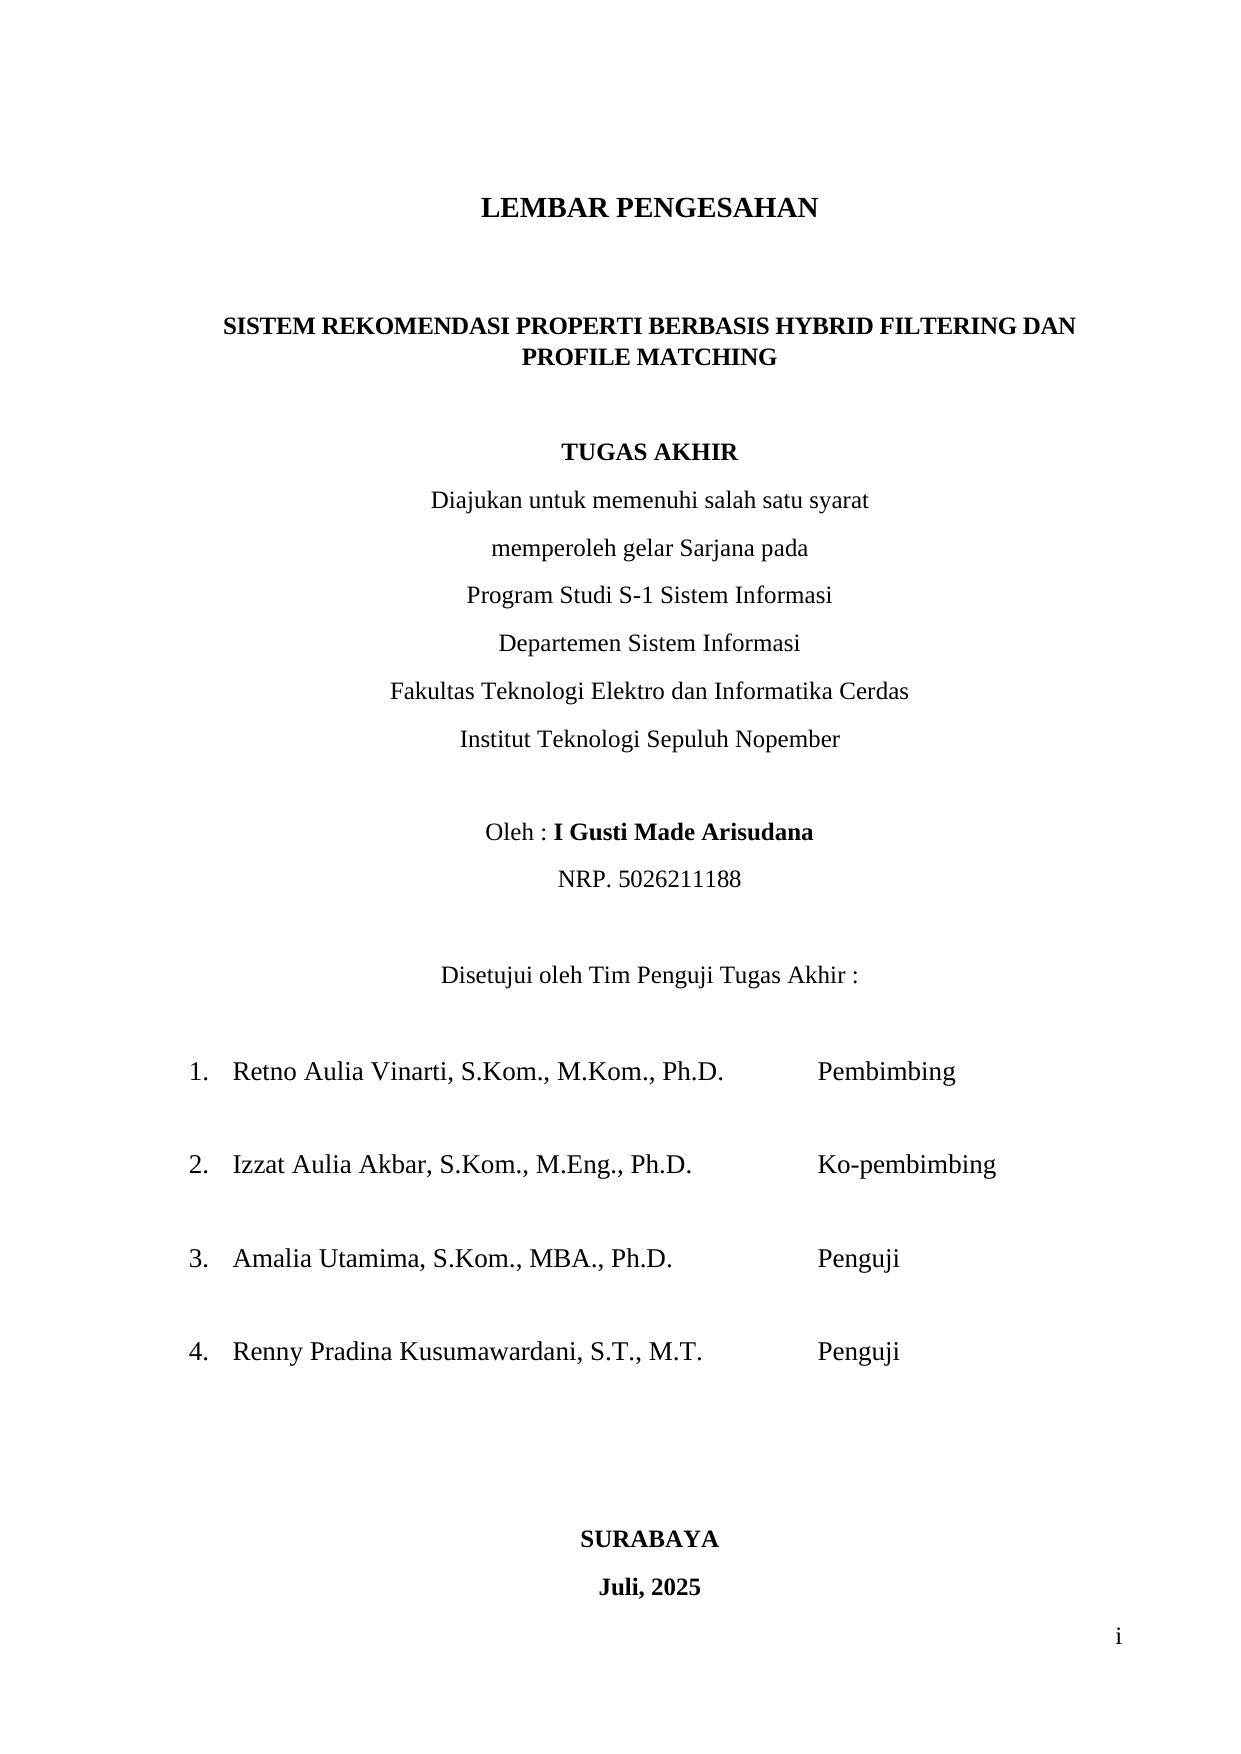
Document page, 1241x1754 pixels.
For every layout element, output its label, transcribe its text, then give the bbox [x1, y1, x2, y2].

text SISTEM REKOMENDASI PROPERTI BERBASIS HYBRID FILTERING DAN PROFILE MATCHING [177, 311, 1122, 371]
text Institut Teknologi Sepuluh Nopember [177, 724, 1122, 752]
table_header Pembimbing [806, 1055, 1120, 1148]
table_cell Penguji [806, 1242, 1120, 1335]
table_header Retno Aulia Vinarti, S.Kom., M.Kom., Ph.D. [221, 1055, 806, 1148]
subtitle LEMBAR PENGESAHAN [177, 190, 1122, 223]
table_cell Amalia Utamima, S.Kom., MBA., Ph.D. [221, 1242, 806, 1335]
text SURABAYA [177, 1524, 1122, 1553]
text NRP. 5026211188 [177, 864, 1122, 893]
table_cell 4. [177, 1335, 221, 1429]
table_cell 2. [177, 1149, 221, 1242]
table_cell Penguji [806, 1335, 1120, 1429]
text Juli, 2025 [177, 1572, 1122, 1601]
text memperoleh gelar Sarjana pada [177, 533, 1122, 562]
text TUGAS AKHIR [177, 437, 1122, 466]
table_cell 3. [177, 1242, 221, 1335]
table_cell Ko-pembimbing [806, 1149, 1120, 1242]
text Departemen Sistem Informasi [177, 628, 1122, 657]
table_header 1. [177, 1055, 221, 1148]
text Fakultas Teknologi Elektro dan Informatika Cerdas [177, 676, 1122, 705]
table_cell Izzat Aulia Akbar, S.Kom., M.Eng., Ph.D. [221, 1149, 806, 1242]
text Program Studi S-1 Sistem Informasi [177, 581, 1122, 609]
text Diajukan untuk memenuhi salah satu syarat [177, 485, 1122, 514]
table_cell Renny Pradina Kusumawardani, S.T., M.T. [221, 1335, 806, 1429]
text Oleh : I Gusti Made Arisudana [177, 817, 1122, 845]
text Disetujui oleh Tim Penguji Tugas Akhir : [177, 960, 1122, 988]
